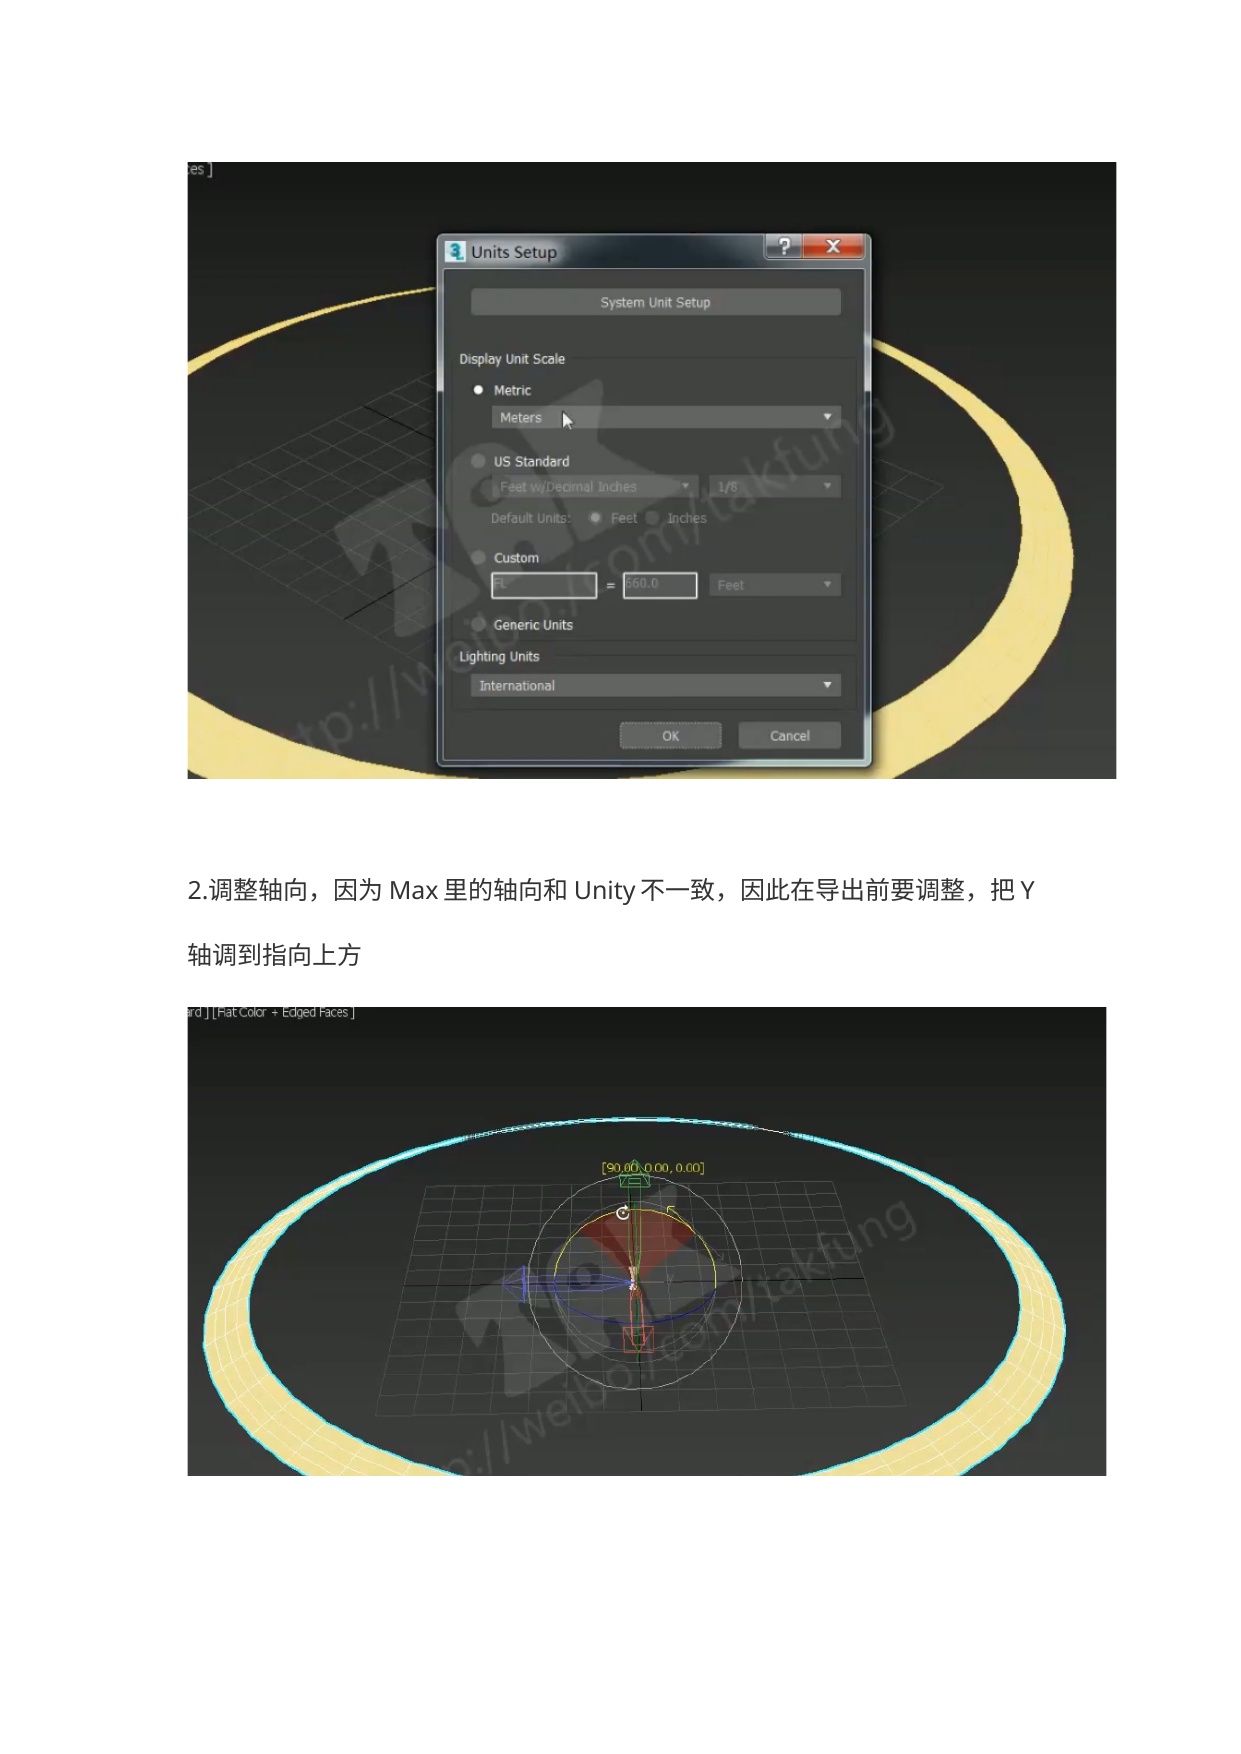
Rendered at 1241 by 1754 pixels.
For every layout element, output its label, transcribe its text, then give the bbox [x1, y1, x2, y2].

text 2.调整轴向，因为Max里的轴向和Unity不一致，因此在导出前要调整，把Y轴调到指向上方 [187, 856, 1053, 986]
picture [187, 1007, 1107, 1476]
picture [187, 162, 1117, 779]
